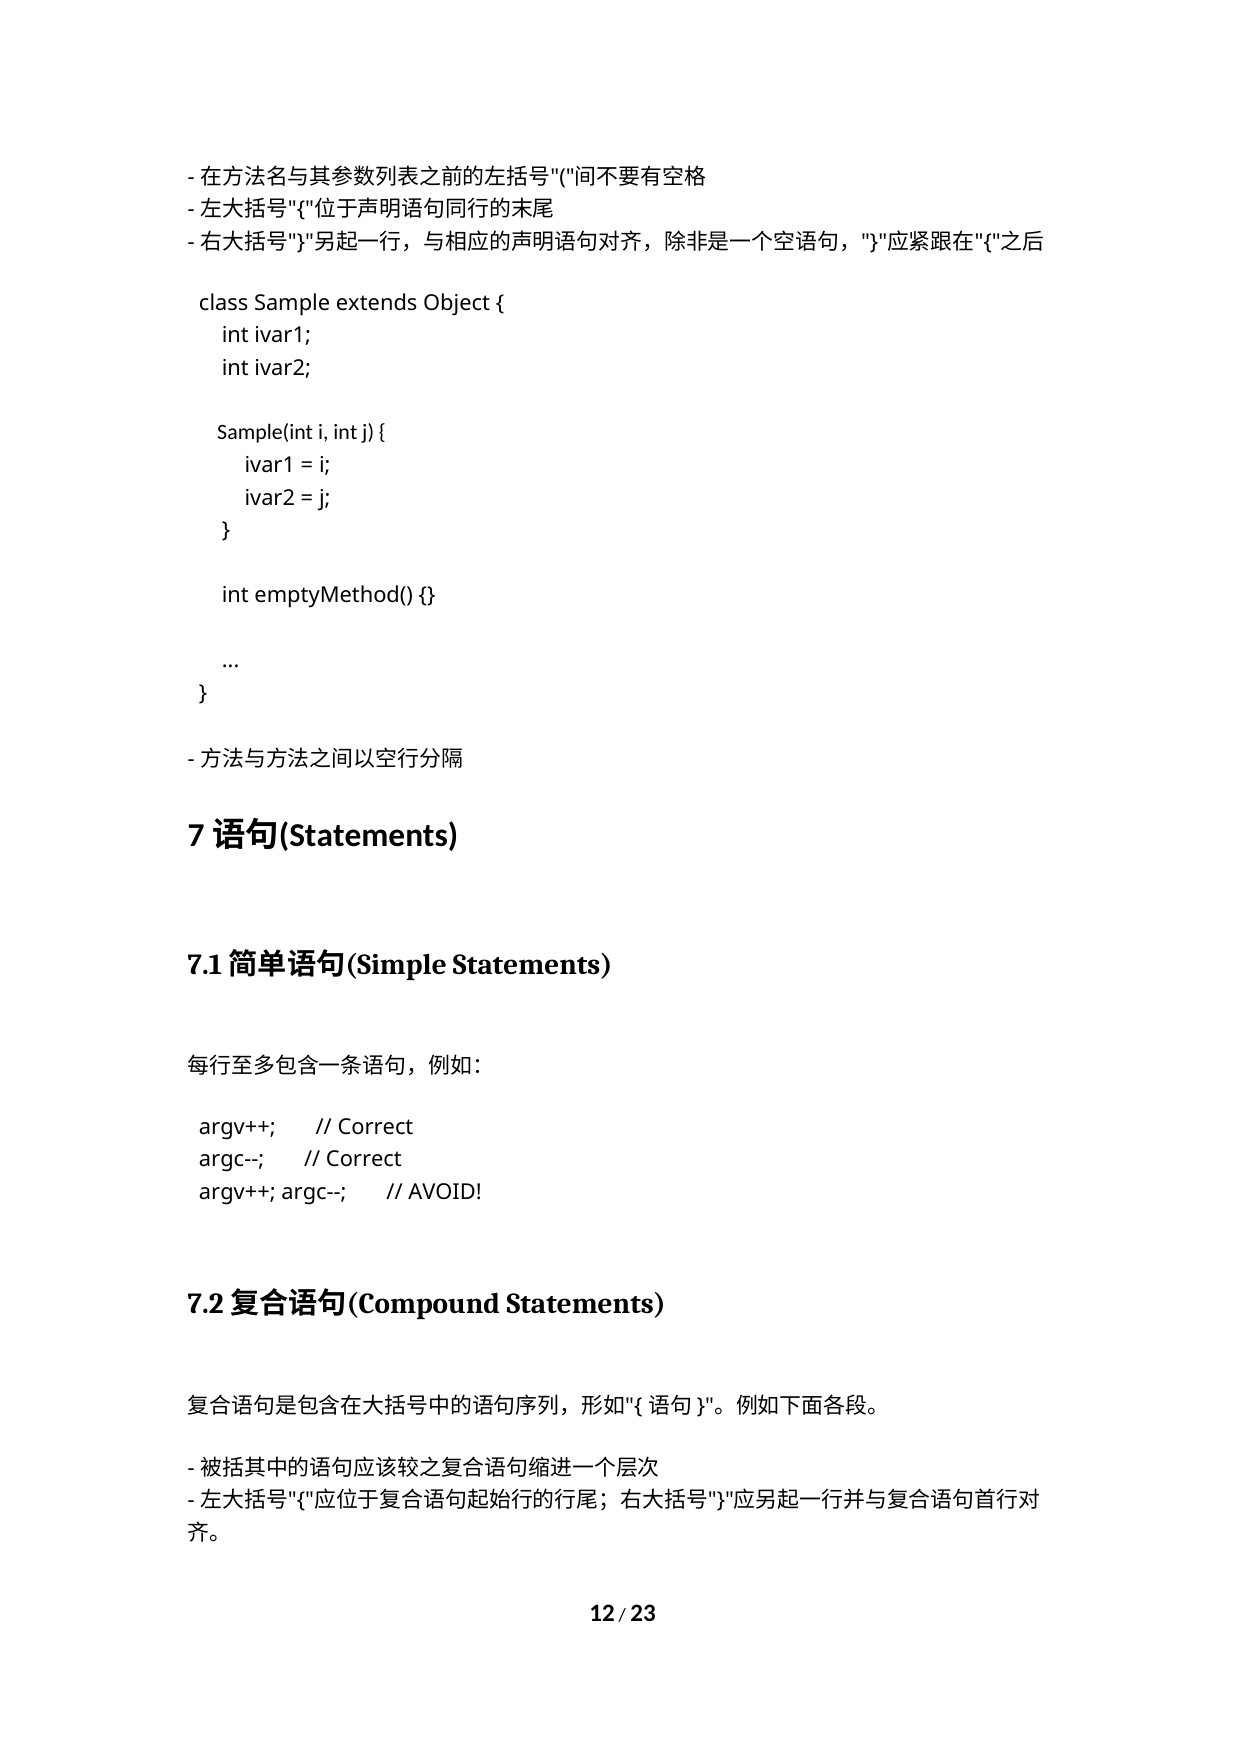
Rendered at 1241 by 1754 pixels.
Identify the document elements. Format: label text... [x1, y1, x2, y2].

text - 方法与方法之间以空行分隔 [187, 740, 1053, 773]
text argc--; // Correct [187, 1142, 1053, 1174]
subtitle 7.2 复合语句(Compound Statements) [187, 1269, 1053, 1334]
text 复合语句是包含在大括号中的语句序列，形如"{ 语句 }"。例如下面各段。 [187, 1388, 1053, 1420]
text int ivar1; [187, 318, 1053, 350]
text ivar1 = i; [187, 448, 1053, 480]
text int emptyMethod() {} [187, 578, 1053, 610]
text 每行至多包含一条语句，例如： [187, 1048, 1053, 1080]
text ... [187, 643, 1053, 675]
text argv++; argc--; // AVOID! [187, 1174, 1053, 1207]
text } [187, 513, 1053, 545]
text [187, 1449, 1053, 1547]
text argv++; // Correct [187, 1109, 1053, 1142]
text class Sample extends Object { [187, 285, 1053, 318]
subtitle 7 语句(Statements) [187, 800, 1053, 865]
text ivar2 = j; [187, 480, 1053, 513]
text int ivar2; [187, 350, 1053, 383]
subtitle 7.1 简单语句(Simple Statements) [187, 929, 1053, 994]
text } [187, 675, 1053, 708]
text Sample(int i, int j) { [187, 415, 1053, 448]
text - 在方法名与其参数列表之前的左括号"("间不要有空格 - 左大括号"{"位于声明语句同行的末尾 - 右大括号"}"另起一行，与相应的声明语句对齐，除非是一个空语句，"}"应紧跟在"{"之后 [187, 158, 1053, 256]
